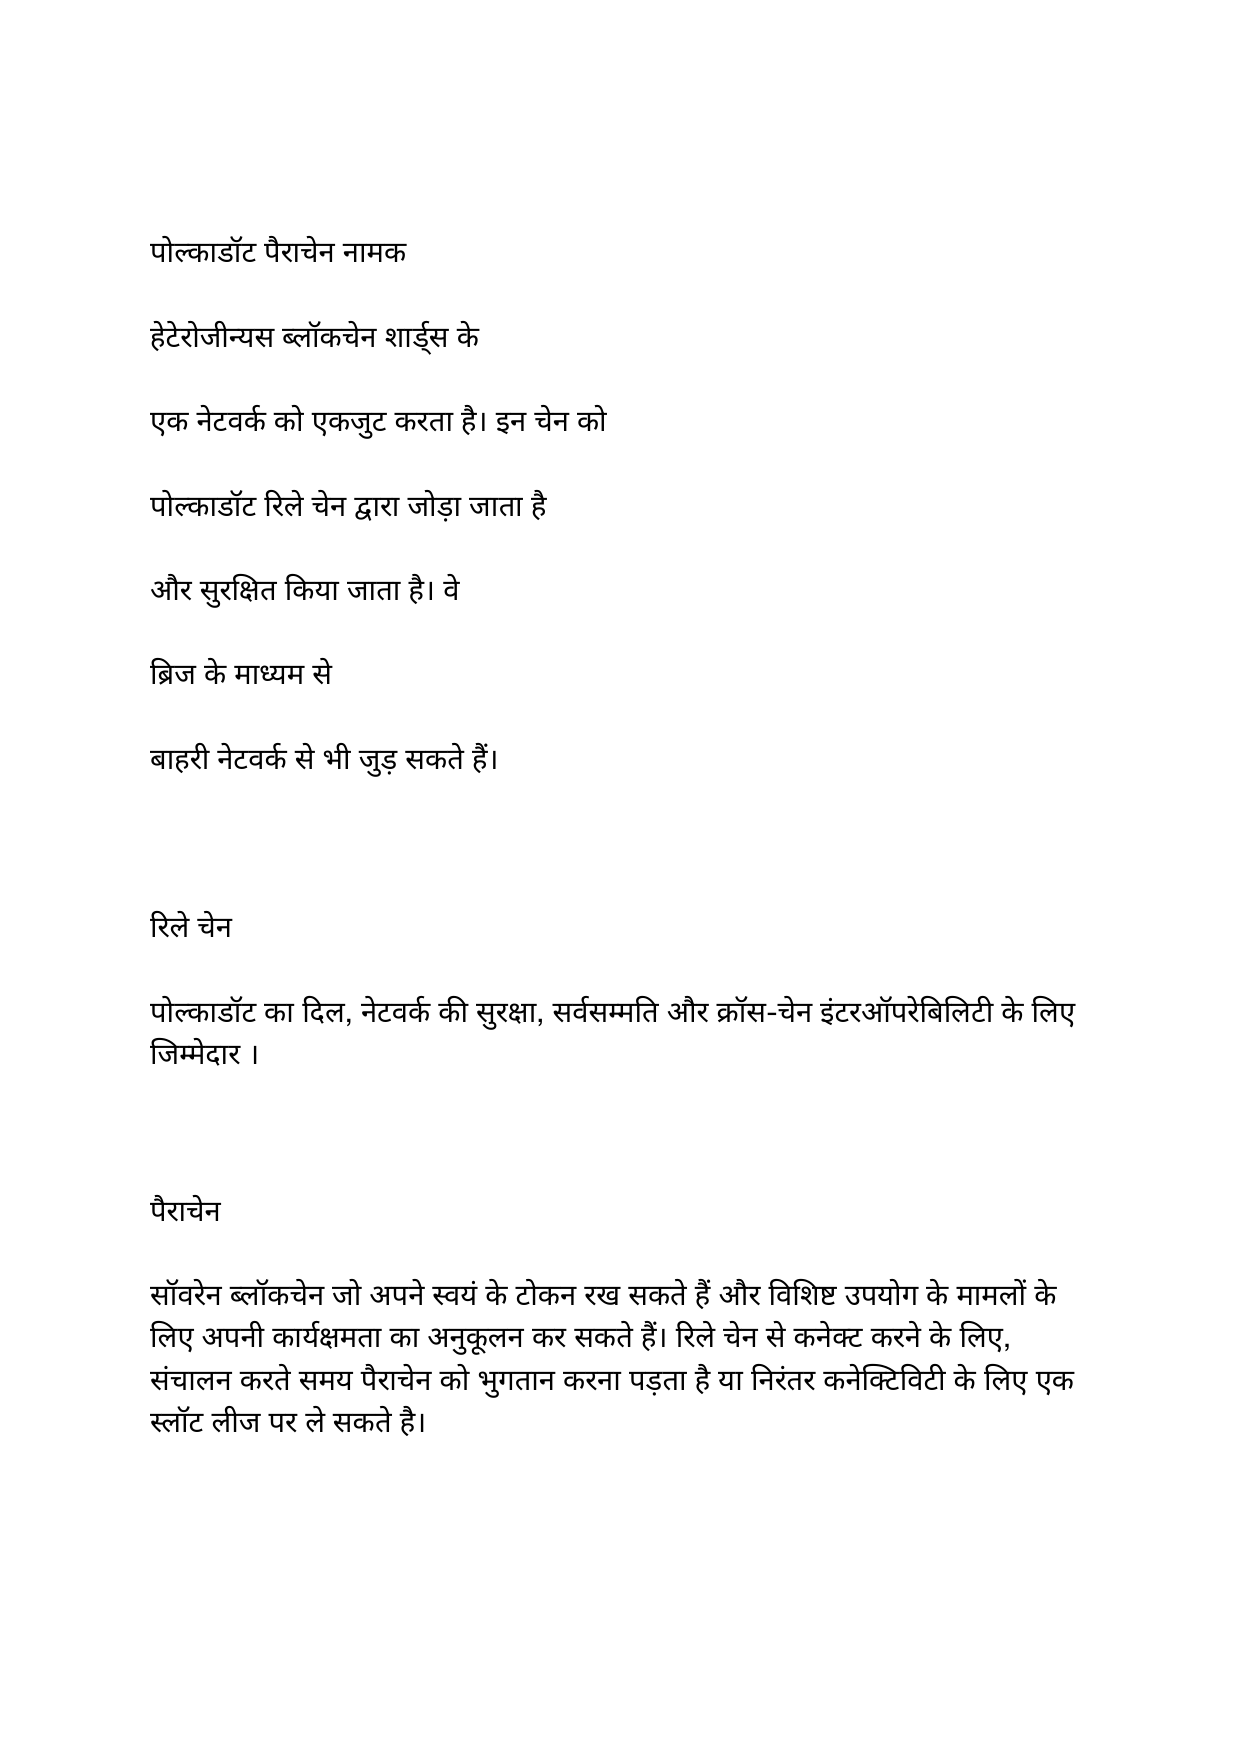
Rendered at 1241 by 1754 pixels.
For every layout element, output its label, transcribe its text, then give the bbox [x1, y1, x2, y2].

text पोल्काडॉट का दिल, नेटवर्क की सुरक्षा, सर्वसम्मति और क्रॉस-चेन इंटरऑपरेबिलिटी के लिए जिम्मेदार । [150, 994, 1090, 1073]
text ब्रिज के माध्यम से [150, 656, 1090, 693]
text एक नेटवर्क को एकजुट करता है। इन चेन को [150, 403, 1090, 440]
text पोल्काडॉट रिले चेन द्वारा जोड़ा जाता है [150, 487, 1090, 524]
text और सुरक्षित किया जाता है। वे [150, 572, 1090, 609]
text पैराचेन [150, 1193, 1090, 1229]
text पोल्काडॉट पैराचेन नामक [150, 234, 1090, 271]
text सॉवरेन ब्लॉकचेन जो अपने स्वयं के टोकन रख सकते हैं और विशिष्ट उपयोग के मामलों के लिए अपनी कार्यक्षमता का अनुकूलन कर सकते हैं। रिले चेन से कनेक्ट करने के लिए, संचालन करते समय पैराचेन को भुगतान करना पड़ता है या निरंतर कनेक्टिविटी के लिए एक स्लॉट लीज पर ले सकते है। [150, 1277, 1090, 1440]
text बाहरी नेटवर्क से भी जुड़ सकते हैं। [150, 741, 1090, 777]
text रिले चेन [150, 909, 1090, 946]
text हेटेरोजीन्यस ब्लॉकचेन शार्ड्स के [150, 319, 1090, 356]
